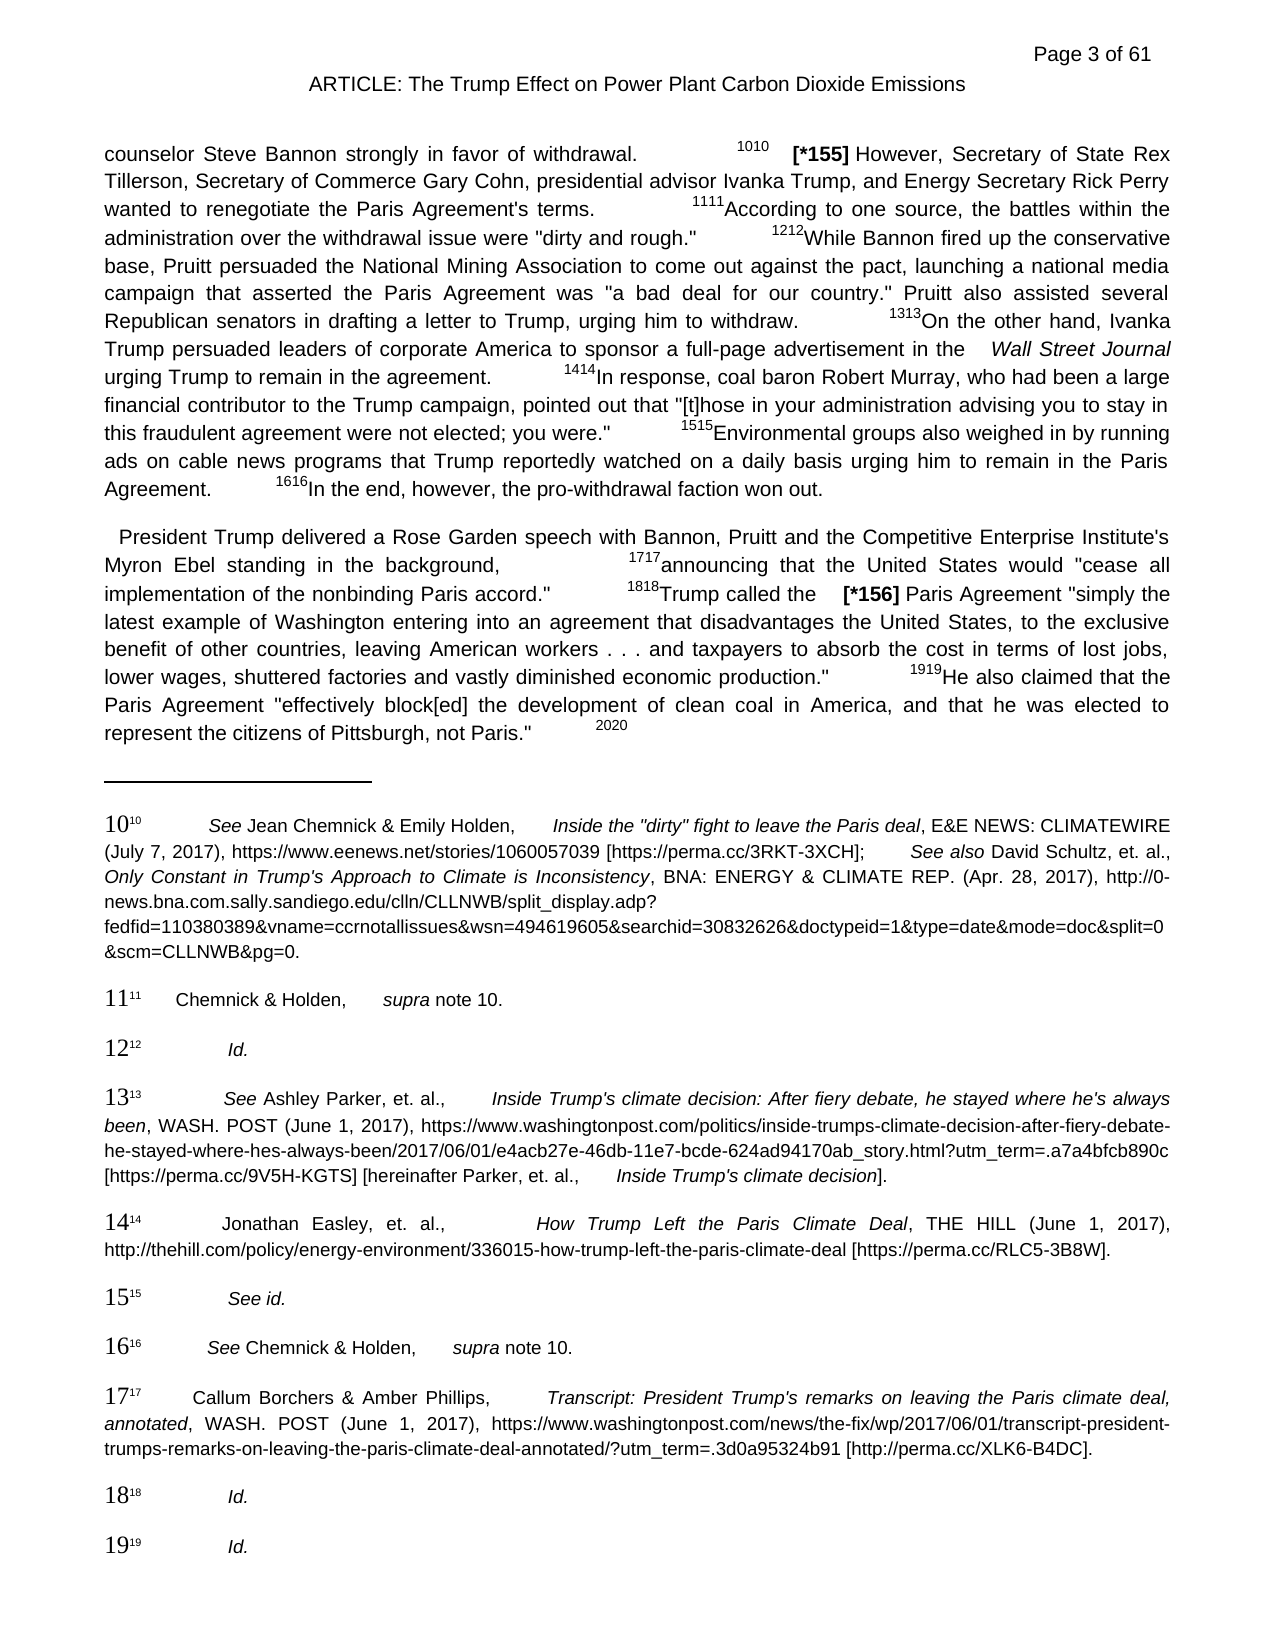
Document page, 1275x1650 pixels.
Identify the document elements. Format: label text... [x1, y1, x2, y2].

text The clearest indication of where Trump now stands on climate disruption is his decision to withdraw from the Paris Agreement, which committed the U.S. to reducing the nation's GHG emissions by 26 to 28 percent by 2025. 9Initially, the administration was divided on whether the United States should withdraw from the Paris Agreement, with EPA Administrator Scott Pruitt, Vice President Mike Pence, Attorney General Jeff Sessions and presidential counselor Steve Bannon strongly in favor of withdrawal. 10 [*155] However, Secretary of State Rex Tillerson, Secretary of Commerce Gary Cohn, presidential advisor Ivanka Trump, and Energy Secretary Rick Perry wanted to renegotiate the Paris Agreement's terms. 11According to one source, the battles within the administration over the withdrawal issue were "dirty and rough." 12While Bannon fired up the conservative base, Pruitt persuaded the National Mining Association to come out against the pact, launching a national media campaign that asserted the Paris Agreement was "a bad deal for our country." Pruitt also assisted several Republican senators in drafting a letter to Trump, urging him to withdraw. 13On the other hand, Ivanka Trump persuaded leaders of corporate America to sponsor a full-page advertisement in the Wall Street Journal urging Trump to remain in the agreement. 14In response, coal baron Robert Murray, who had been a large financial contributor to the Trump campaign, pointed out that "[t]hose in your administration advising you to stay in this fraudulent agreement were not elected; you were." 15Environmental groups also weighed in by running ads on cable news programs that Trump reportedly watched on a daily basis urging him to remain in the Paris Agreement. 16In the end, however, the pro-withdrawal faction won out. [104, 137, 1171, 501]
text President Trump delivered a Rose Garden speech with Bannon, Pruitt and the Competitive Enterprise Institute's Myron Ebel standing in the background, 17announcing that the United States would "cease all implementation of the nonbinding Paris accord." 18Trump called the [*156] Paris Agreement "simply the latest example of Washington entering into an agreement that disadvantages the United States, to the exclusive benefit of other countries, leaving American workers . . . and taxpayers to absorb the cost in terms of lost jobs, lower wages, shuttered factories and vastly diminished economic production." 19He also claimed that the Paris Agreement "effectively block[ed] the development of clean coal in America, and that he was elected to represent the citizens of Pittsburgh, not Paris." 20 [104, 522, 1171, 745]
